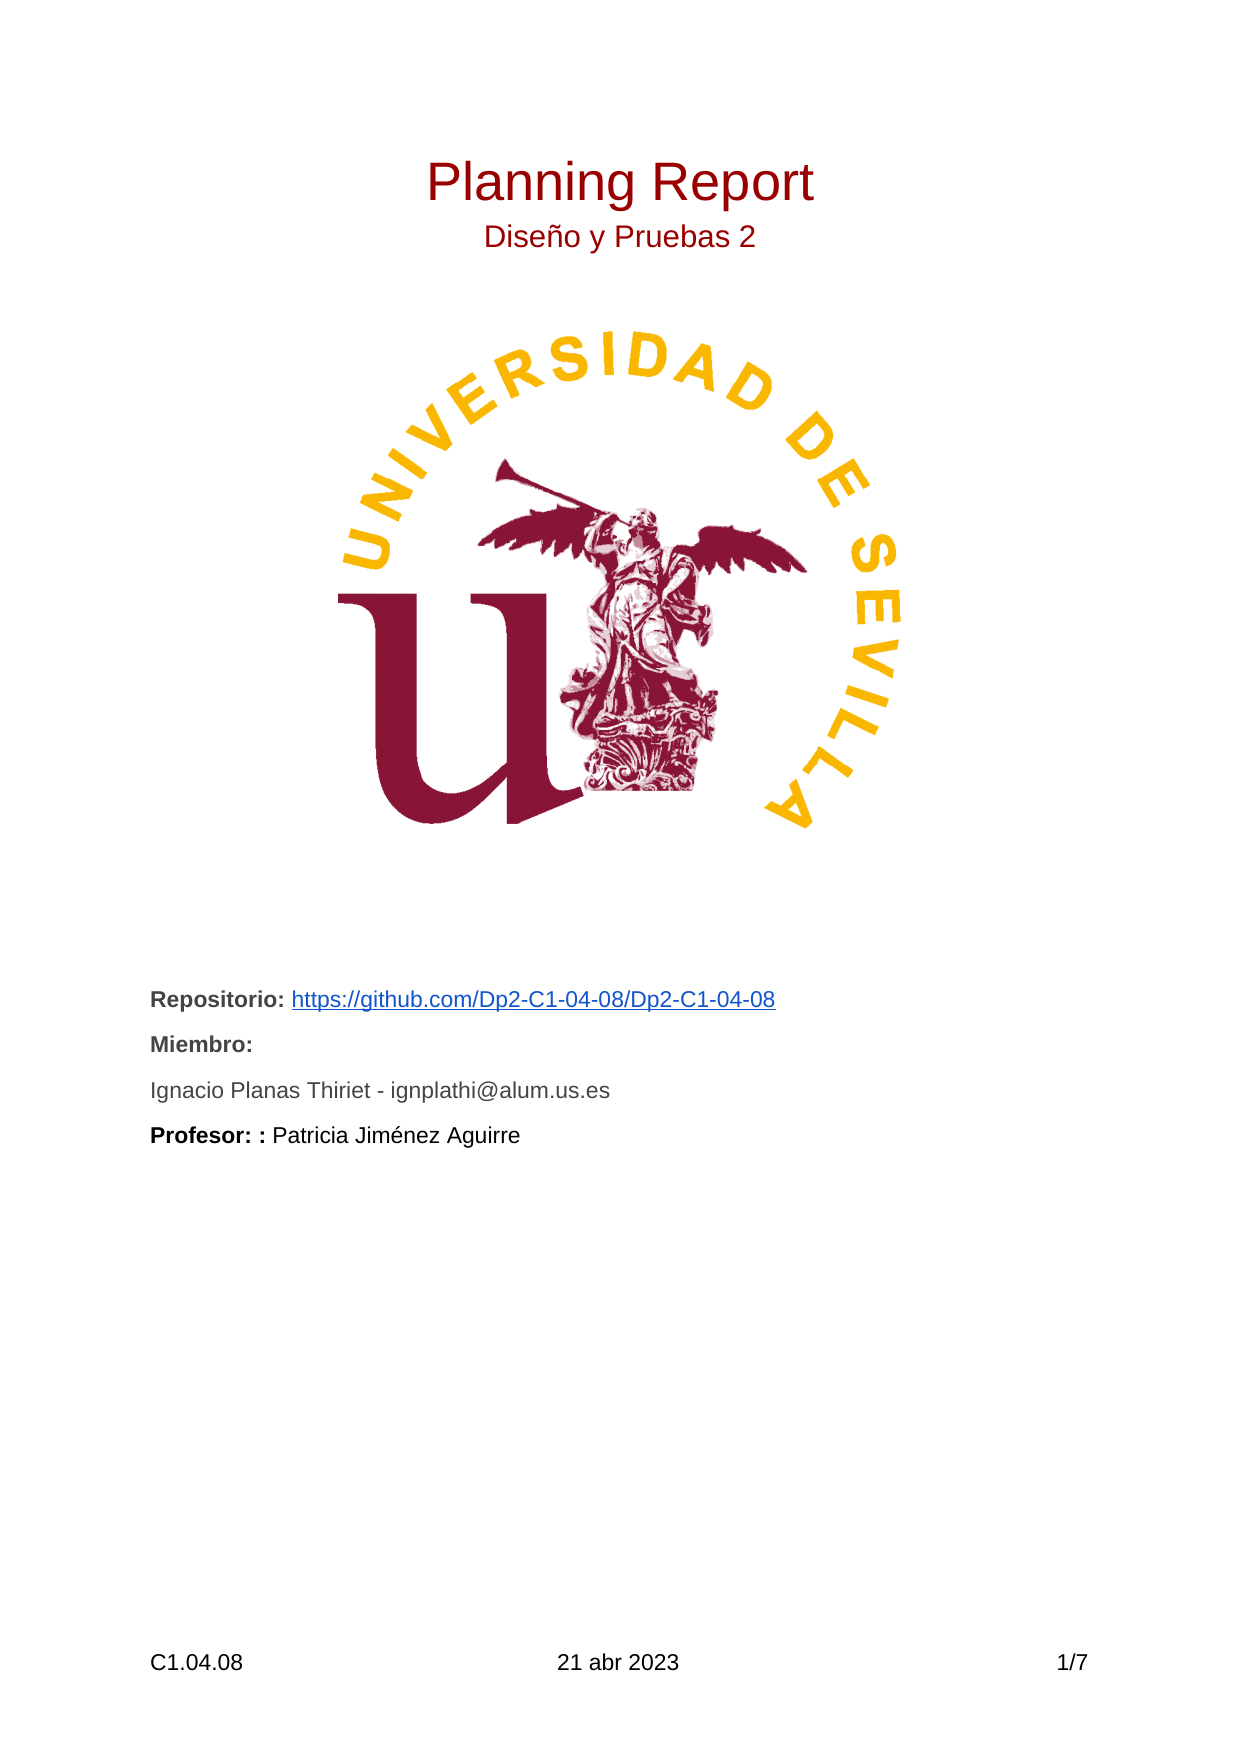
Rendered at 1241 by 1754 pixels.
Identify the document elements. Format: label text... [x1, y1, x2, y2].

picture [323, 287, 917, 861]
subtitle Diseño y Pruebas 2 [150, 218, 1090, 254]
text Profesor: : Patricia Jiménez Aguirre [150, 1122, 1090, 1149]
title Planning Report [150, 150, 1090, 212]
text Miembro: [150, 1031, 1090, 1058]
text Repositorio: https://github.com/Dp2-C1-04-08/Dp2-C1-04-08 [150, 986, 1090, 1012]
text Ignacio Planas Thiriet - ignplathi@alum.us.es [150, 1077, 1090, 1103]
